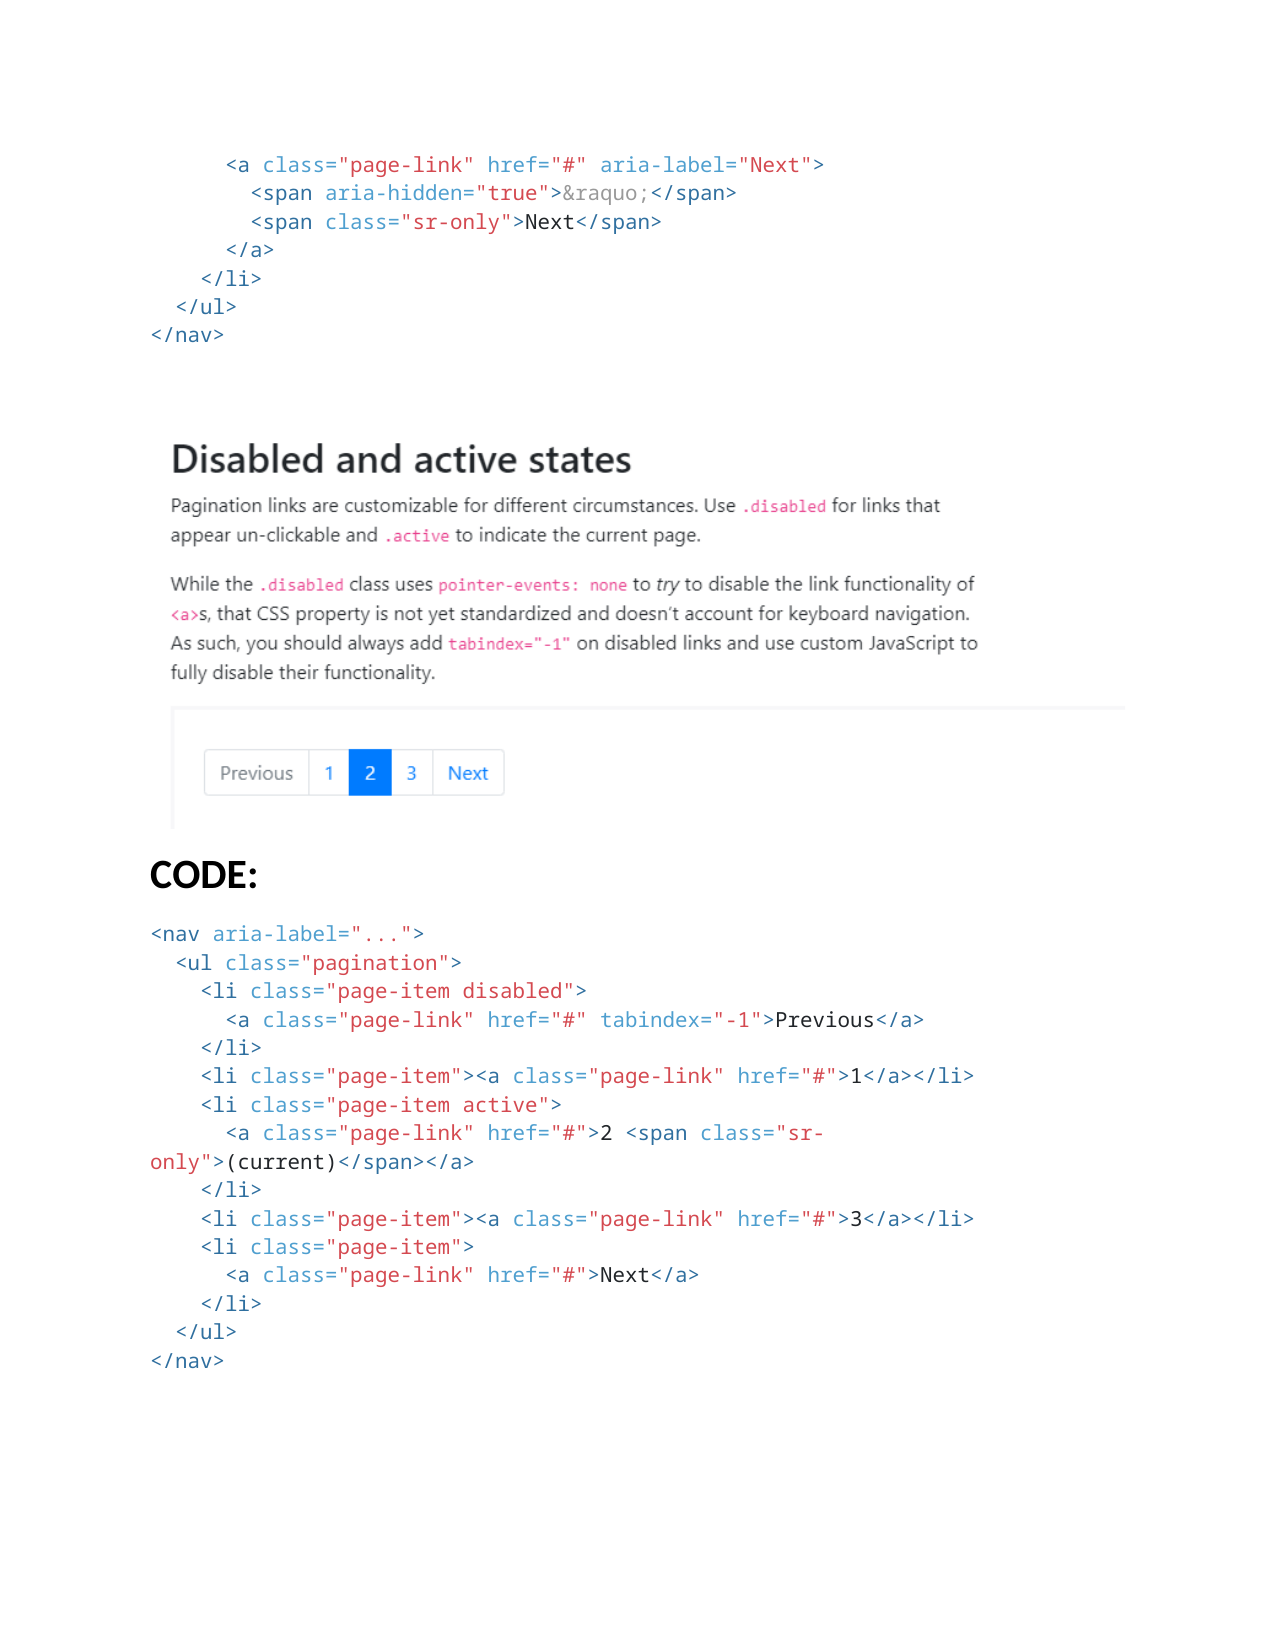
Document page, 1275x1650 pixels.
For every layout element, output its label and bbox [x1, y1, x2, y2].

picture [150, 420, 1125, 829]
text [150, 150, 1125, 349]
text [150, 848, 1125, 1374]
